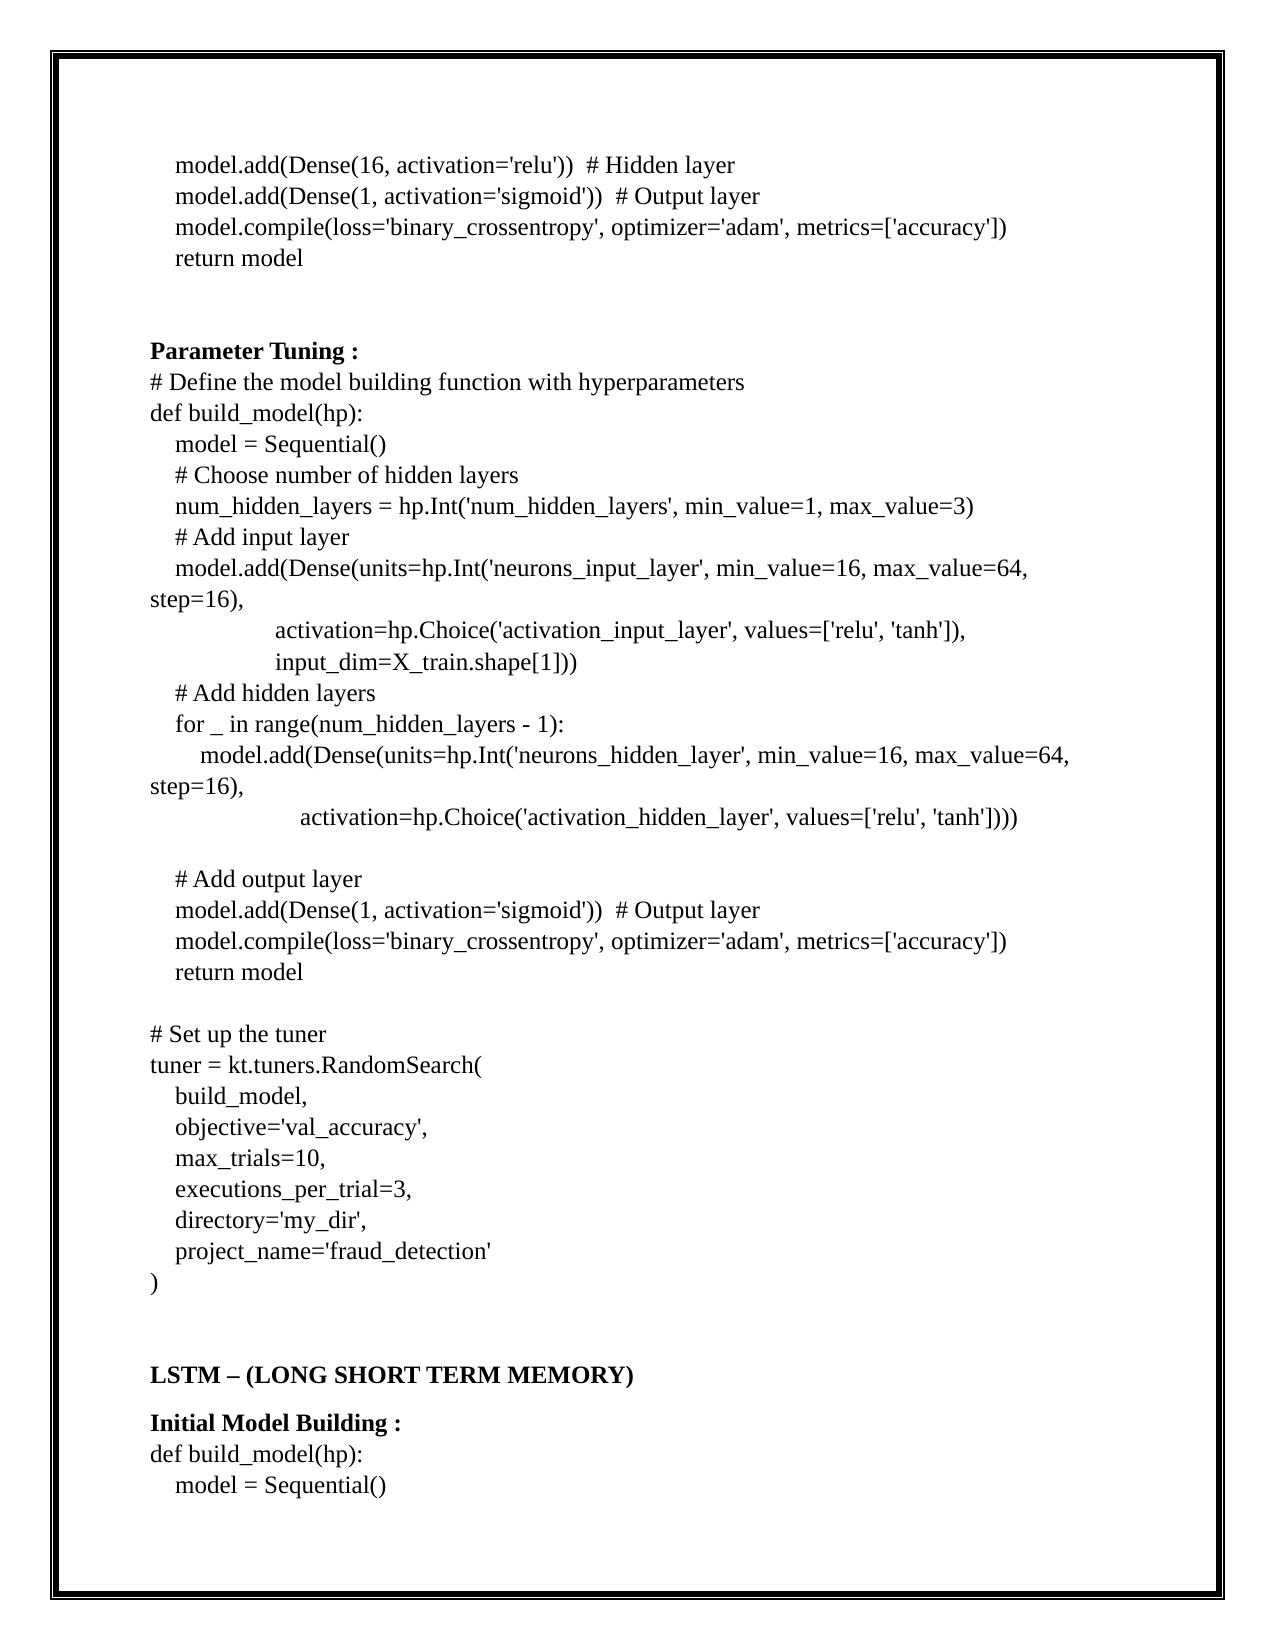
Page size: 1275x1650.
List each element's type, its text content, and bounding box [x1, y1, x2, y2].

text model = Sequential() [150, 1470, 1125, 1499]
text Parameter Tuning : [150, 336, 1125, 365]
text model.add(Dense(1, activation='sigmoid')) # Output layer [150, 181, 1125, 210]
text def build_model(hp): [150, 1439, 1125, 1468]
text Initial Model Building : [150, 1408, 1125, 1437]
text for _ in range(num_hidden_layers - 1): [150, 709, 1125, 737]
text build_model, [150, 1081, 1125, 1110]
text executions_per_trial=3, [150, 1174, 1125, 1203]
text model.add(Dense(16, activation='relu')) # Hidden layer [150, 150, 1125, 179]
text objective='val_accuracy', [150, 1112, 1125, 1141]
text project_name='fraud_detection' [150, 1236, 1125, 1265]
text model.add(Dense(units=hp.Int('neurons_input_layer', min_value=16, max_value=64, step=16), [150, 553, 1125, 613]
text # Add hidden layers [150, 678, 1125, 706]
text def build_model(hp): [150, 398, 1125, 427]
text LSTM – (LONG SHORT TERM MEMORY) [150, 1361, 1125, 1389]
text max_trials=10, [150, 1143, 1125, 1172]
text # Define the model building function with hyperparameters [150, 367, 1125, 396]
text # Choose number of hidden layers [150, 460, 1125, 489]
text return model [150, 243, 1125, 272]
text tuner = kt.tuners.RandomSearch( [150, 1050, 1125, 1079]
text # Add input layer [150, 522, 1125, 551]
text ) [150, 1267, 1125, 1296]
text model.compile(loss='binary_crossentropy', optimizer='adam', metrics=['accuracy']) [150, 926, 1125, 955]
text # Add output layer [150, 864, 1125, 893]
text model.compile(loss='binary_crossentropy', optimizer='adam', metrics=['accuracy']) [150, 212, 1125, 241]
text return model [150, 957, 1125, 986]
text num_hidden_layers = hp.Int('num_hidden_layers', min_value=1, max_value=3) [150, 491, 1125, 520]
text directory='my_dir', [150, 1205, 1125, 1234]
text input_dim=X_train.shape[1])) [150, 647, 1125, 675]
text model = Sequential() [150, 429, 1125, 458]
text model.add(Dense(1, activation='sigmoid')) # Output layer [150, 895, 1125, 924]
text activation=hp.Choice('activation_hidden_layer', values=['relu', 'tanh']))) [150, 802, 1125, 831]
text # Set up the tuner [150, 1019, 1125, 1048]
text activation=hp.Choice('activation_input_layer', values=['relu', 'tanh']), [150, 616, 1125, 644]
text model.add(Dense(units=hp.Int('neurons_hidden_layer', min_value=16, max_value=64, step=16), [150, 740, 1125, 799]
